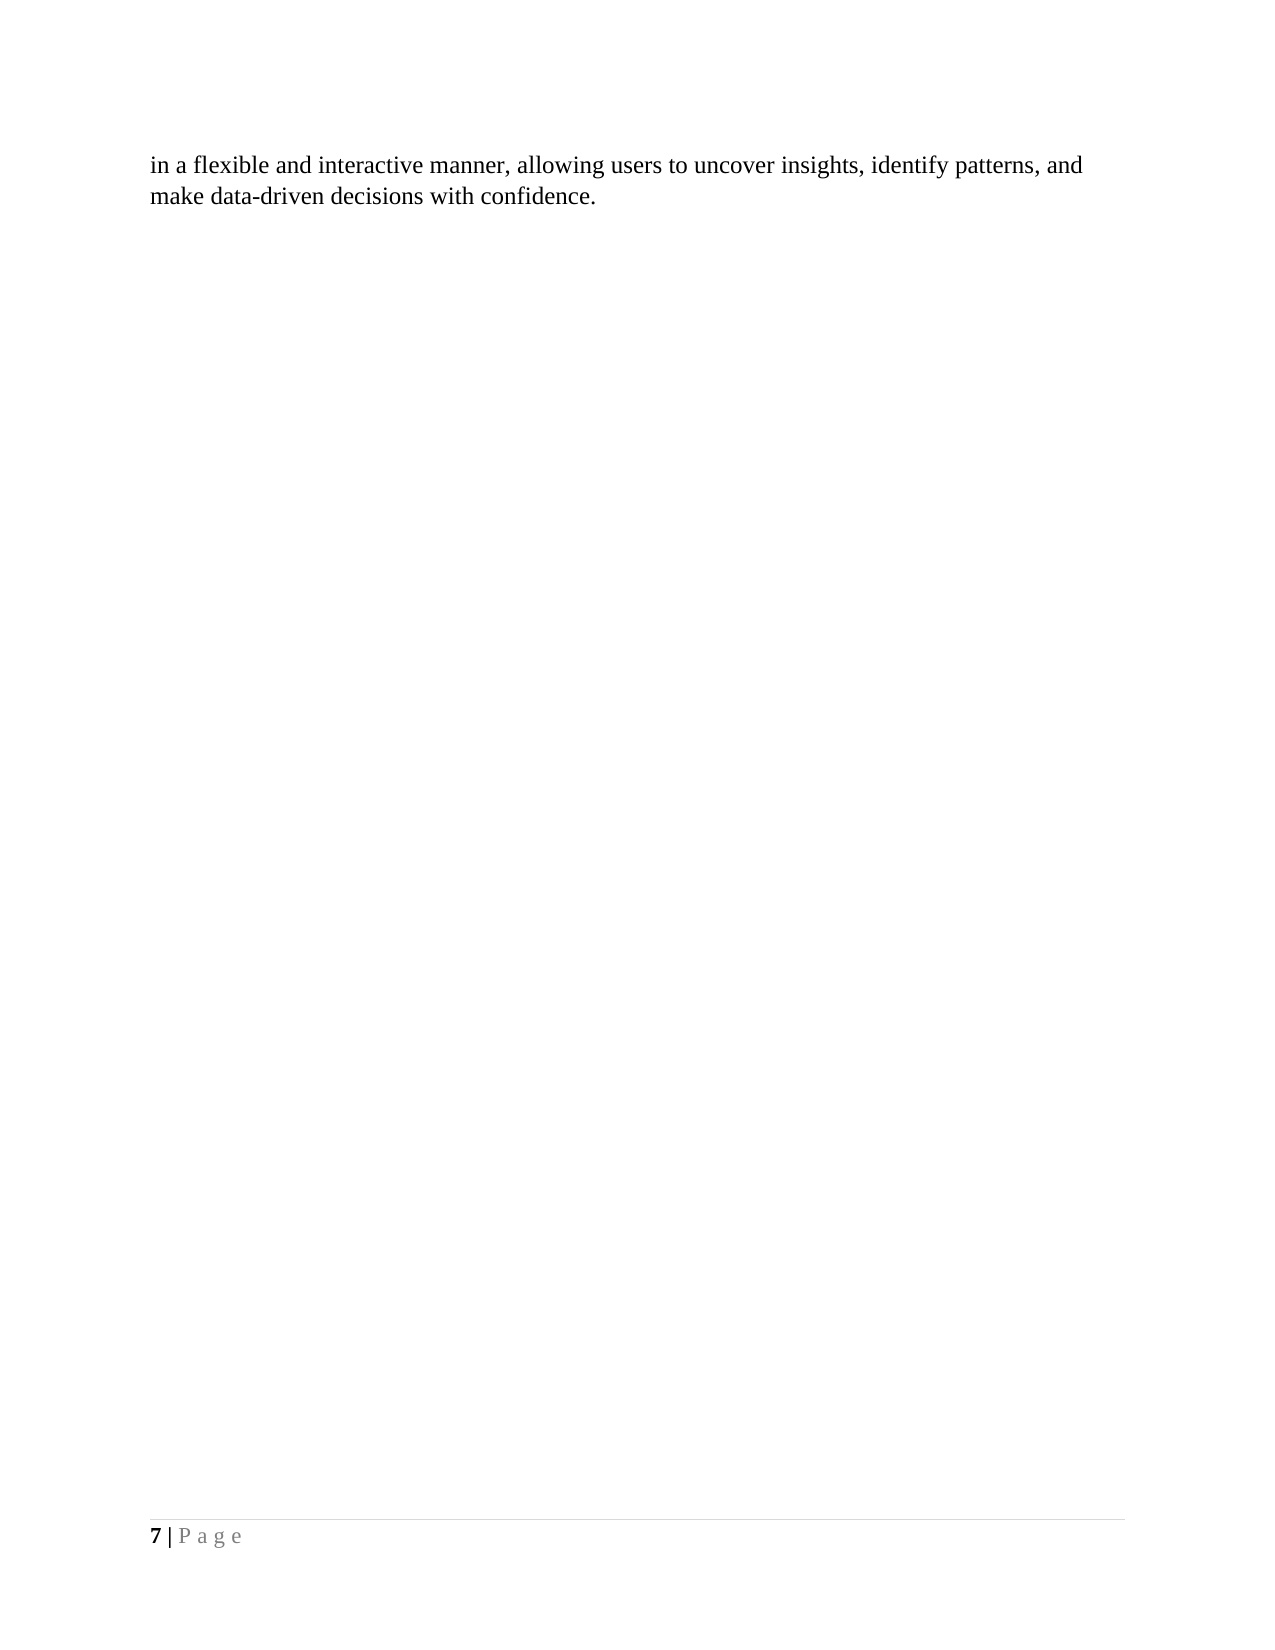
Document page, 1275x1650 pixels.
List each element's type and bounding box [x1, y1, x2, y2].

text [150, 150, 1125, 210]
